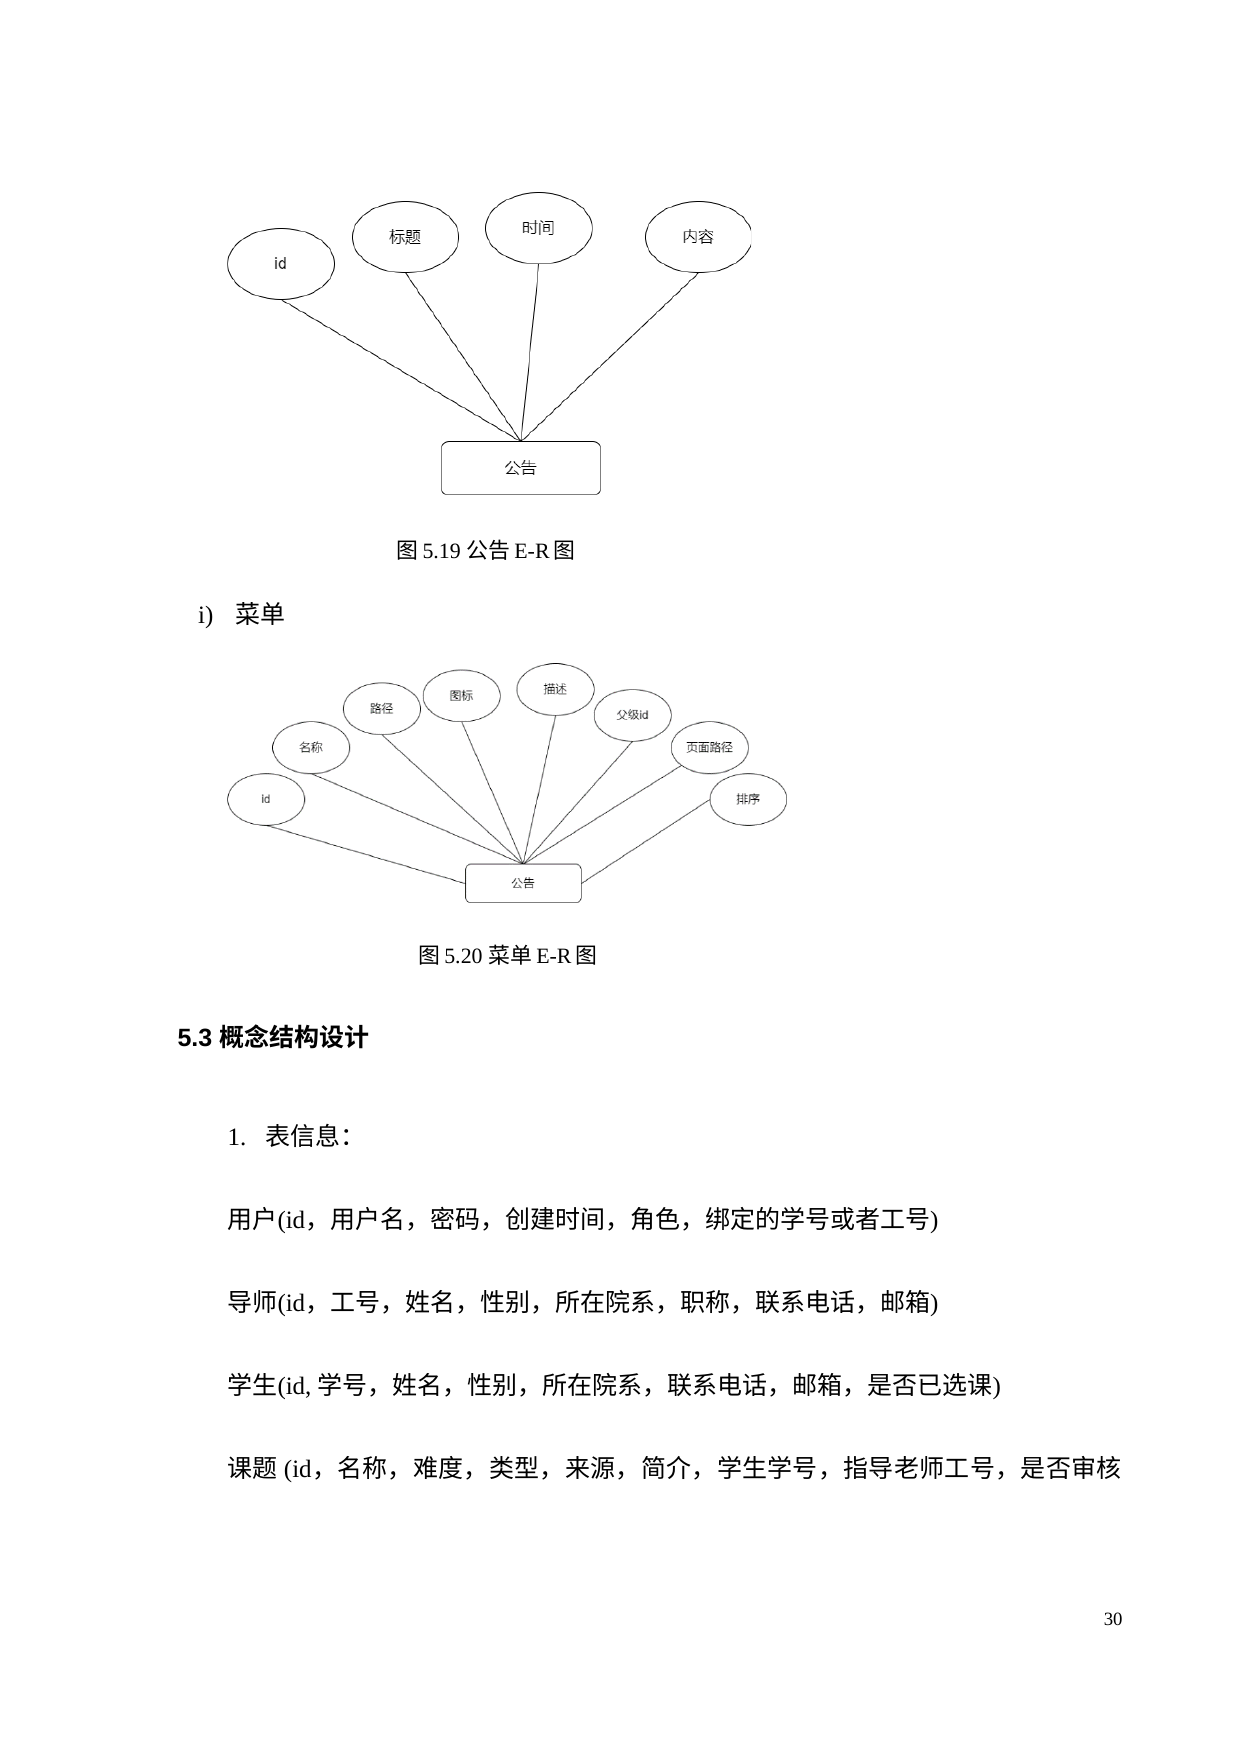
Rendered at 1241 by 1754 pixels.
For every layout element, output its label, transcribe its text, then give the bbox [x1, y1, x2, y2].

text 学生(id, 学号，姓名，性别，所在院系，联系电话，邮箱，是否已选课) [177, 1351, 1122, 1416]
text 概念结构设计 [177, 1003, 1122, 1068]
list 菜单 [198, 581, 1122, 646]
text 图5.20 菜单E-R图 [396, 938, 1122, 971]
text 导师(id，工号，姓名，性别，所在院系，职称，联系电话，邮箱) [177, 1268, 1122, 1333]
text 课题 (id，名称，难度，类型，来源，简介，学生学号，指导老师工号，是否审核通过，最终成绩) [177, 1434, 1122, 1499]
text 用户(id，用户名，密码，创建时间，角色，绑定的学号或者工号) [177, 1185, 1122, 1250]
text 1. 表信息： [177, 1102, 1122, 1167]
picture [227, 663, 787, 903]
text 图5.19 公告E-R图 [352, 532, 1122, 565]
picture [227, 192, 752, 495]
